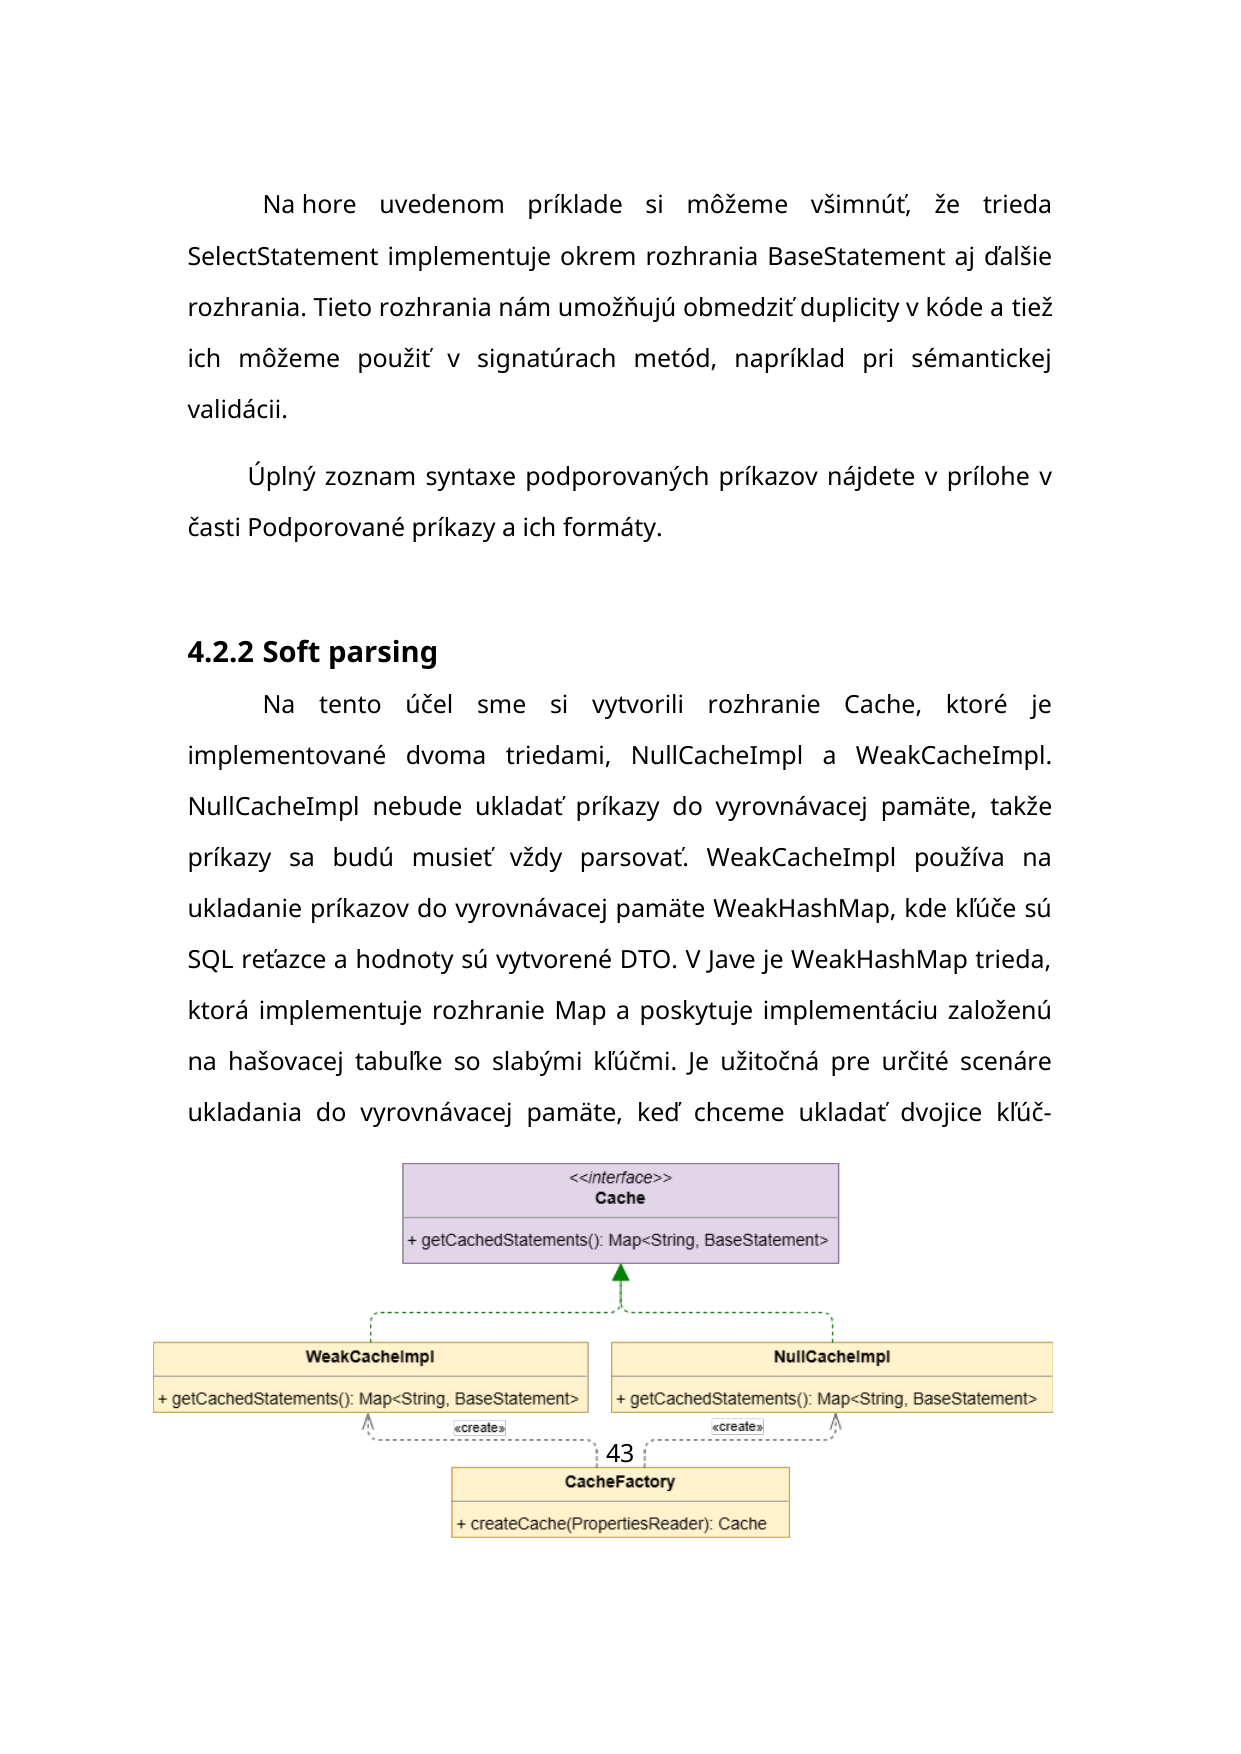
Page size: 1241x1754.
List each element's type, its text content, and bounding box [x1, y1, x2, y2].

text Na tento účel sme si vytvorili rozhranie Cache, ktoré je implementované dvoma triedami, NullCacheImpl a WeakCacheImpl. NullCacheImpl nebude ukladať príkazy do vyrovnávacej pamäte, takže príkazy sa budú musieť vždy parsovať. WeakCacheImpl používa na ukladanie príkazov do vyrovnávacej pamäte WeakHashMap, kde kľúče sú SQL reťazce a hodnoty sú vytvorené DTO. V Jave je WeakHashMap trieda, ktorá implementuje rozhranie Map a poskytuje implementáciu založenú na hašovacej tabuľke so slabými kľúčmi. Je užitočná pre určité scenáre ukladania do vyrovnávacej pamäte, keď chceme ukladať dvojice kľúč-hodnota, ale nechceme, aby kľúče bránili zberu súvisiacich hodnôt do koša. [187, 687, 1053, 1129]
subtitle Soft parsing [187, 631, 1053, 671]
text Úplný zoznam syntaxe podporovaných príkazov nájdete v prílohe v časti Podporované príkazy a ich formáty. [187, 459, 1053, 544]
picture [153, 1163, 1053, 1538]
text Na hore uvedenom príklade si môžeme všimnúť, že trieda SelectStatement implementuje okrem rozhrania BaseStatement aj ďalšie rozhrania. Tieto rozhrania nám umožňujú obmedziť duplicity v kóde a tiež ich môžeme použiť v signatúrach metód, napríklad pri sémantickej validácii. [187, 187, 1053, 425]
